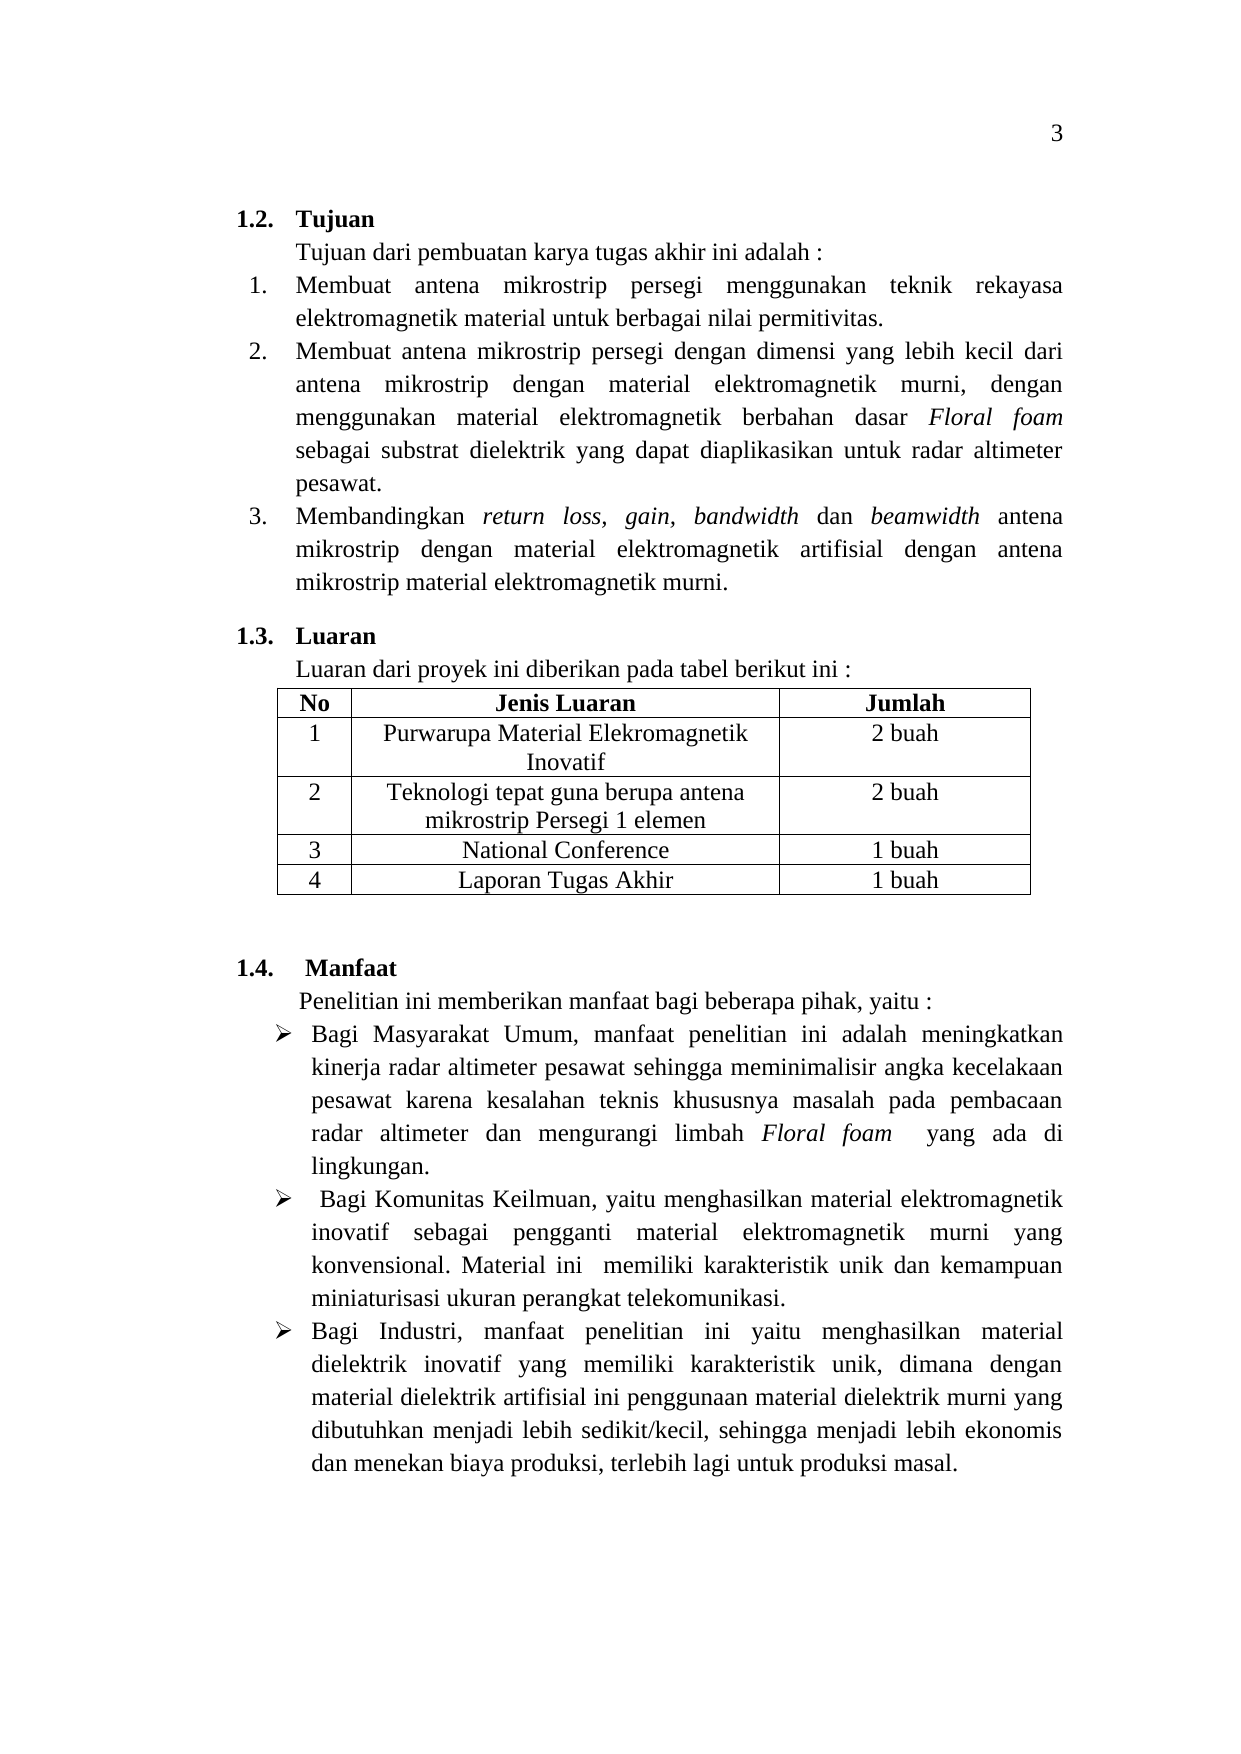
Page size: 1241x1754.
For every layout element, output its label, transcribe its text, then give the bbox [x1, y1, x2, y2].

table_cell Purwarupa Material Elekromagnetik Inovatif [352, 718, 779, 776]
table_header Jenis Luaran [352, 689, 779, 717]
table_cell National Conference [352, 835, 779, 864]
list Bagi Industri, manfaat penelitian ini yaitu menghasilkan material dielektrik inovatif yang memiliki karakteristik unik, dimana dengan material dielektrik artifisial ini penggunaan material dielektrik murni yang dibutuhkan menjadi lebih sedikit/kecil, sehingga menjadi lebih ekonomis dan menekan biaya produksi, terlebih lagi untuk produksi masal. [274, 1316, 1063, 1477]
list Membuat antena mikrostrip persegi menggunakan teknik rekayasa elektromagnetik material untuk berbagai nilai permitivitas. [248, 270, 1063, 332]
list Bagi Komunitas Keilmuan, yaitu menghasilkan material elektromagnetik inovatif sebagai pengganti material elektromagnetik murni yang konvensional. Material ini memiliki karakteristik unik dan kemampuan miniaturisasi ukuran perangkat telekomunikasi. [274, 1184, 1063, 1312]
table_header Jumlah [780, 689, 1030, 717]
table_cell Laporan Tugas Akhir [352, 865, 779, 894]
table_cell 4 [278, 865, 351, 894]
subtitle Tujuan [236, 204, 1063, 233]
table_cell 2 buah [780, 718, 1030, 776]
text Penelitian ini memberikan manfaat bagi beberapa pihak, yaitu : [236, 986, 1063, 1015]
table_cell 1 [278, 718, 351, 776]
text Tujuan dari pembuatan karya tugas akhir ini adalah : [236, 237, 1063, 266]
list Bagi Masyarakat Umum, manfaat penelitian ini adalah meningkatkan kinerja radar altimeter pesawat sehingga meminimalisir angka kecelakaan pesawat karena kesalahan teknis khususnya masalah pada pembacaan radar altimeter dan mengurangi limbah Floral foam yang ada di lingkungan. [274, 1019, 1063, 1180]
table_cell Teknologi tepat guna berupa antena mikrostrip Persegi 1 elemen [352, 777, 779, 834]
list Membandingkan return loss, gain, bandwidth dan beamwidth antena mikrostrip dengan material elektromagnetik artifisial dengan antena mikrostrip material elektromagnetik murni. [248, 501, 1063, 596]
list Membuat antena mikrostrip persegi dengan dimensi yang lebih kecil dari antena mikrostrip dengan material elektromagnetik murni, dengan menggunakan material elektromagnetik berbahan dasar Floral foam sebagai substrat dielektrik yang dapat diaplikasikan untuk radar altimeter pesawat. [248, 336, 1063, 497]
list Luaran dari proyek ini diberikan pada tabel berikut ini : [236, 654, 1063, 683]
table_cell 2 [278, 777, 351, 834]
table_header No [278, 689, 351, 717]
table_cell 1 buah [780, 865, 1030, 894]
text 1.4. Manfaat [236, 953, 1063, 982]
table_cell 1 buah [780, 835, 1030, 864]
table_cell 2 buah [780, 777, 1030, 834]
table_cell 3 [278, 835, 351, 864]
subtitle Luaran [236, 621, 1063, 650]
